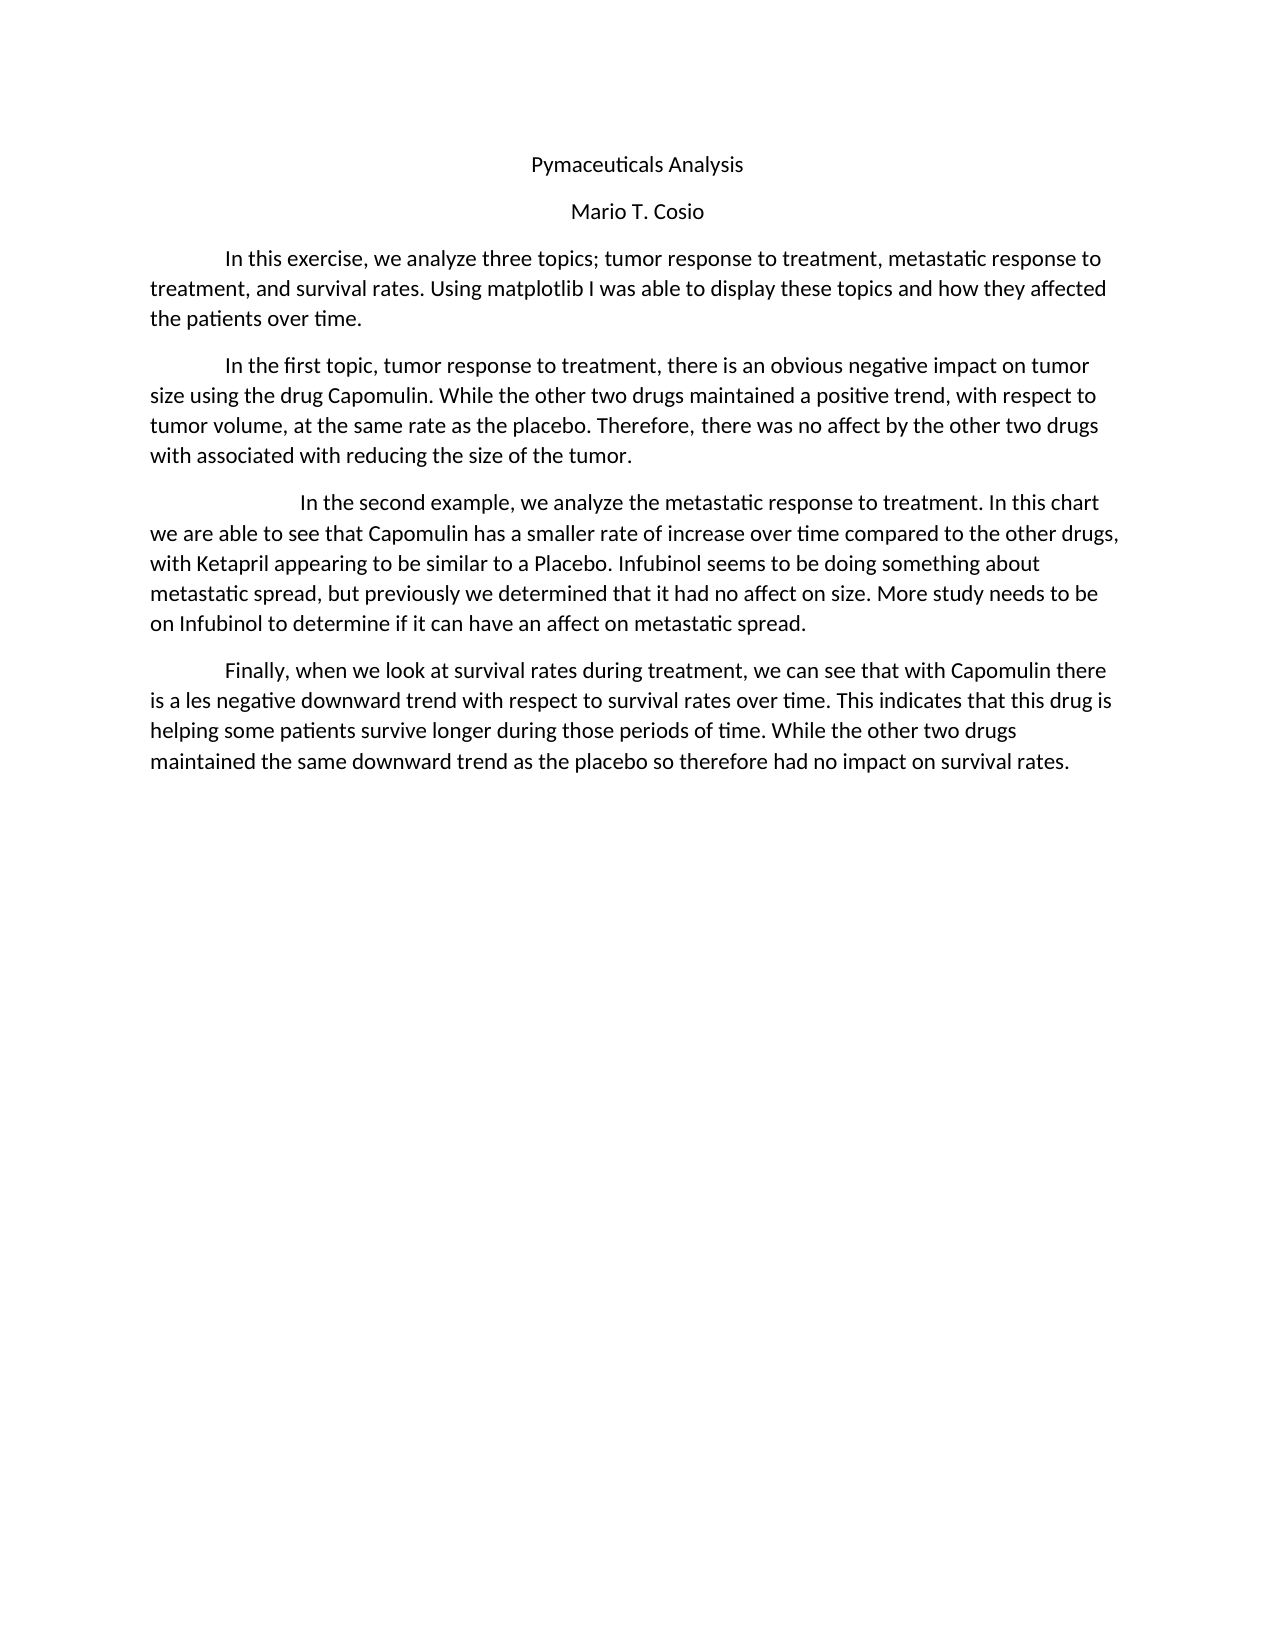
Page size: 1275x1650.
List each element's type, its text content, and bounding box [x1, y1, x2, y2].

text Pymaceuticals Analysis [150, 150, 1125, 178]
text In this exercise, we analyze three topics; tumor response to treatment, metastatic response to treatment, and survival rates. Using matplotlib I was able to display these topics and how they affected the patients over time. [150, 244, 1125, 332]
text In the first topic, tumor response to treatment, there is an obvious negative impact on tumor size using the drug Capomulin. While the other two drugs maintained a positive trend, with respect to tumor volume, at the same rate as the placebo. Therefore, there was no affect by the other two drugs with associated with reducing the size of the tumor. [150, 351, 1125, 470]
text Mario T. Cosio [150, 197, 1125, 225]
text In the second example, we analyze the metastatic response to treatment. In this chart we are able to see that Capomulin has a smaller rate of increase over time compared to the other drugs, with Ketapril appearing to be similar to a Placebo. Infubinol seems to be doing something about metastatic spread, but previously we determined that it had no affect on size. More study needs to be on Infubinol to determine if it can have an affect on metastatic spread. [150, 488, 1125, 637]
text Finally, when we look at survival rates during treatment, we can see that with Capomulin there is a les negative downward trend with respect to survival rates over time. This indicates that this drug is helping some patients survive longer during those periods of time. While the other two drugs maintained the same downward trend as the placebo so therefore had no impact on survival rates. [150, 656, 1125, 775]
